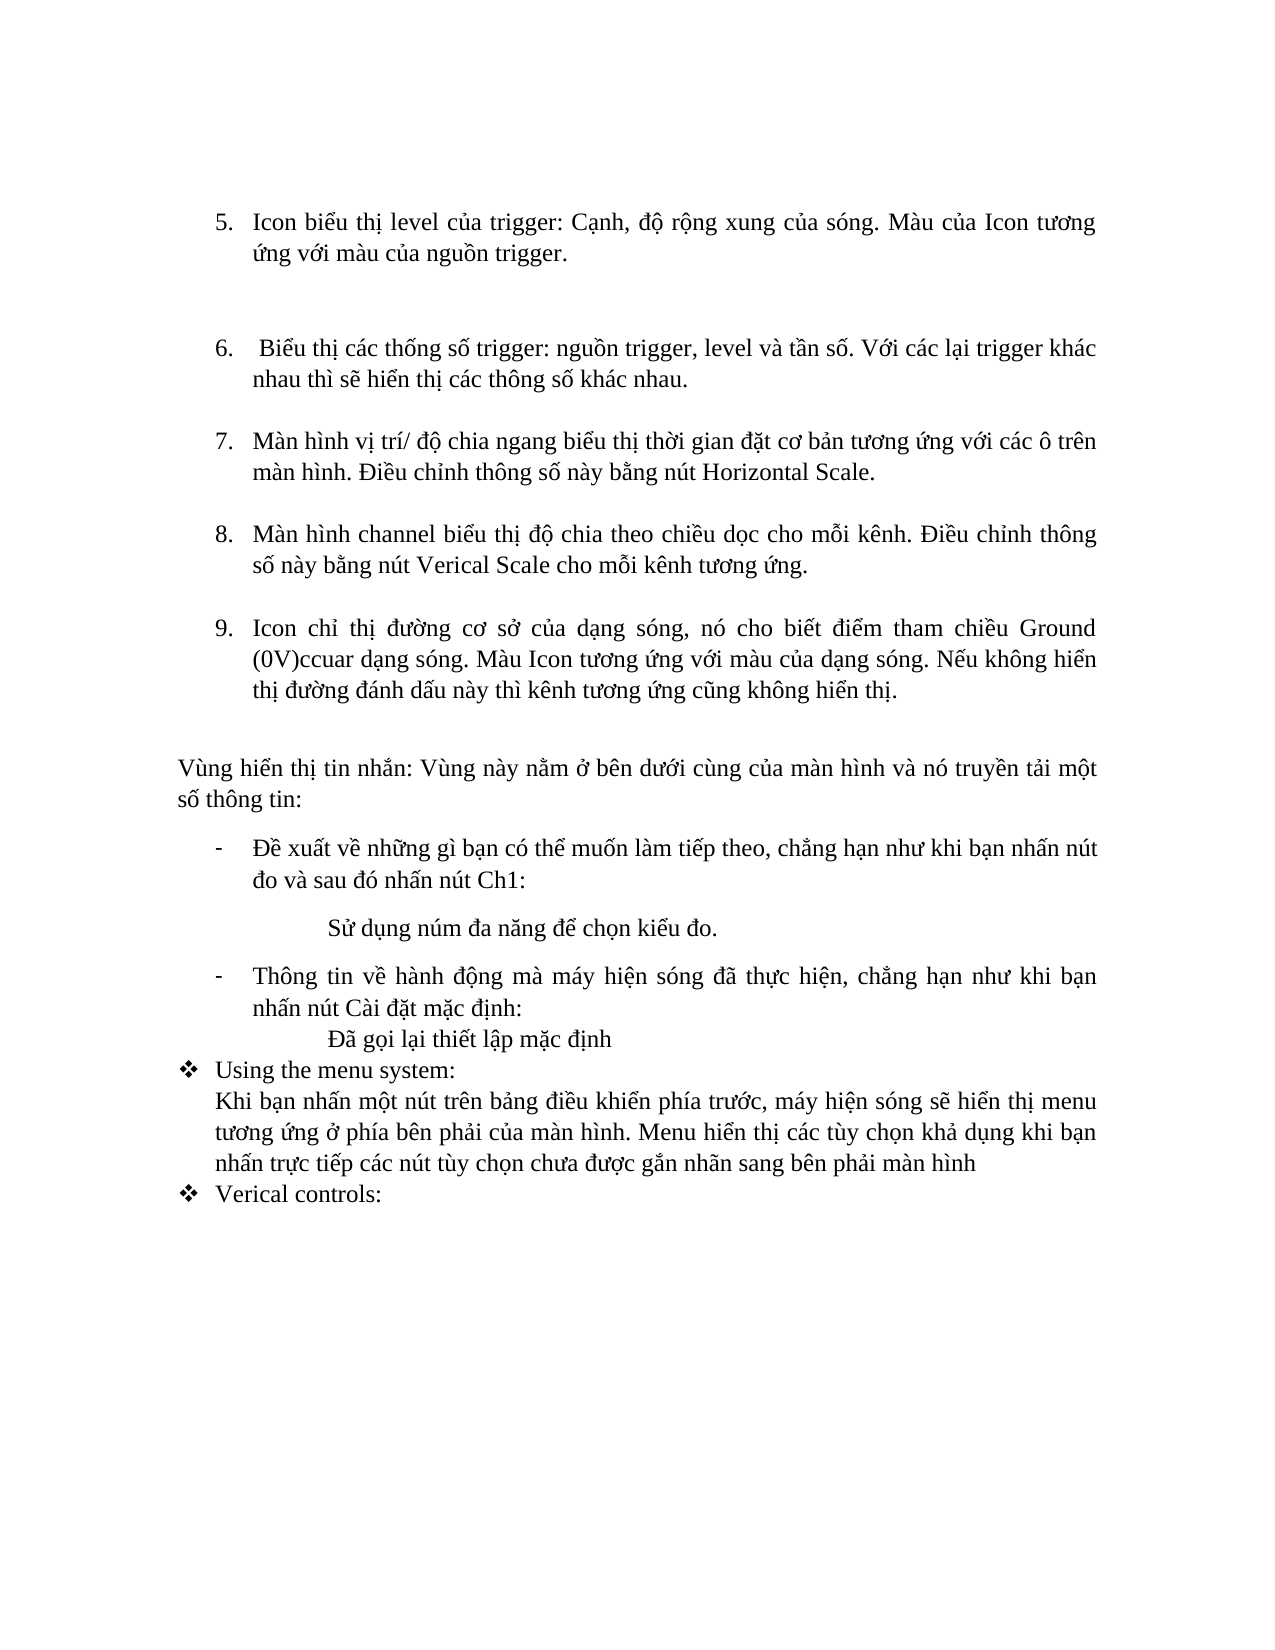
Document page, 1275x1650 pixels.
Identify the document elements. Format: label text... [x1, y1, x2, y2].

list Thông tin về hành động mà máy hiện sóng đã thực hiện, chẳng hạn như khi bạn nhấn nút Cài đặt mặc định: [215, 960, 1098, 1022]
list Màn hình channel biểu thị độ chia theo chiều dọc cho mỗi kênh. Điều chỉnh thông số này bằng nút Verical Scale cho mỗi kênh tương ứng. [215, 519, 1098, 579]
list Đã gọi lại thiết lập mặc định [252, 1024, 1098, 1053]
list Khi bạn nhấn một nút trên bảng điều khiển phía trước, máy hiện sóng sẽ hiển thị menu tương ứng ở phía bên phải của màn hình. Menu hiển thị các tùy chọn khả dụng khi bạn nhấn trực tiếp các nút tùy chọn chưa được gắn nhãn sang bên phải màn hình [215, 1086, 1098, 1177]
list Biểu thị các thống số trigger: nguồn trigger, level và tần số. Với các lại trigger khác nhau thì sẽ hiển thị các thông số khác nhau. [215, 333, 1098, 393]
text Vùng hiển thị tin nhắn: Vùng này nằm ở bên dưới cùng của màn hình và nó truyền tải một số thông tin: [177, 753, 1098, 813]
list Icon biểu thị level của trigger: Cạnh, độ rộng xung của sóng. Màu của Icon tương ứng với màu của nguồn trigger. [215, 207, 1098, 267]
list Verical controls: [177, 1179, 1098, 1208]
list Đề xuất về những gì bạn có thể muốn làm tiếp theo, chẳng hạn như khi bạn nhấn nút đo và sau đó nhấn nút Ch1: [215, 832, 1098, 894]
list Icon chỉ thị đường cơ sở của dạng sóng, nó cho biết điểm tham chiều Ground (0V)ccuar dạng sóng. Màu Icon tương ứng với màu của dạng sóng. Nếu không hiển thị đường đánh dấu này thì kênh tương ứng cũng không hiển thị. [215, 613, 1098, 703]
list Using the menu system: [177, 1055, 1098, 1084]
text Sử dụng núm đa năng để chọn kiểu đo. [290, 913, 1098, 941]
list Màn hình vị trí/ độ chia ngang biểu thị thời gian đặt cơ bản tương ứng với các ô trên màn hình. Điều chỉnh thông số này bằng nút Horizontal Scale. [215, 426, 1098, 486]
